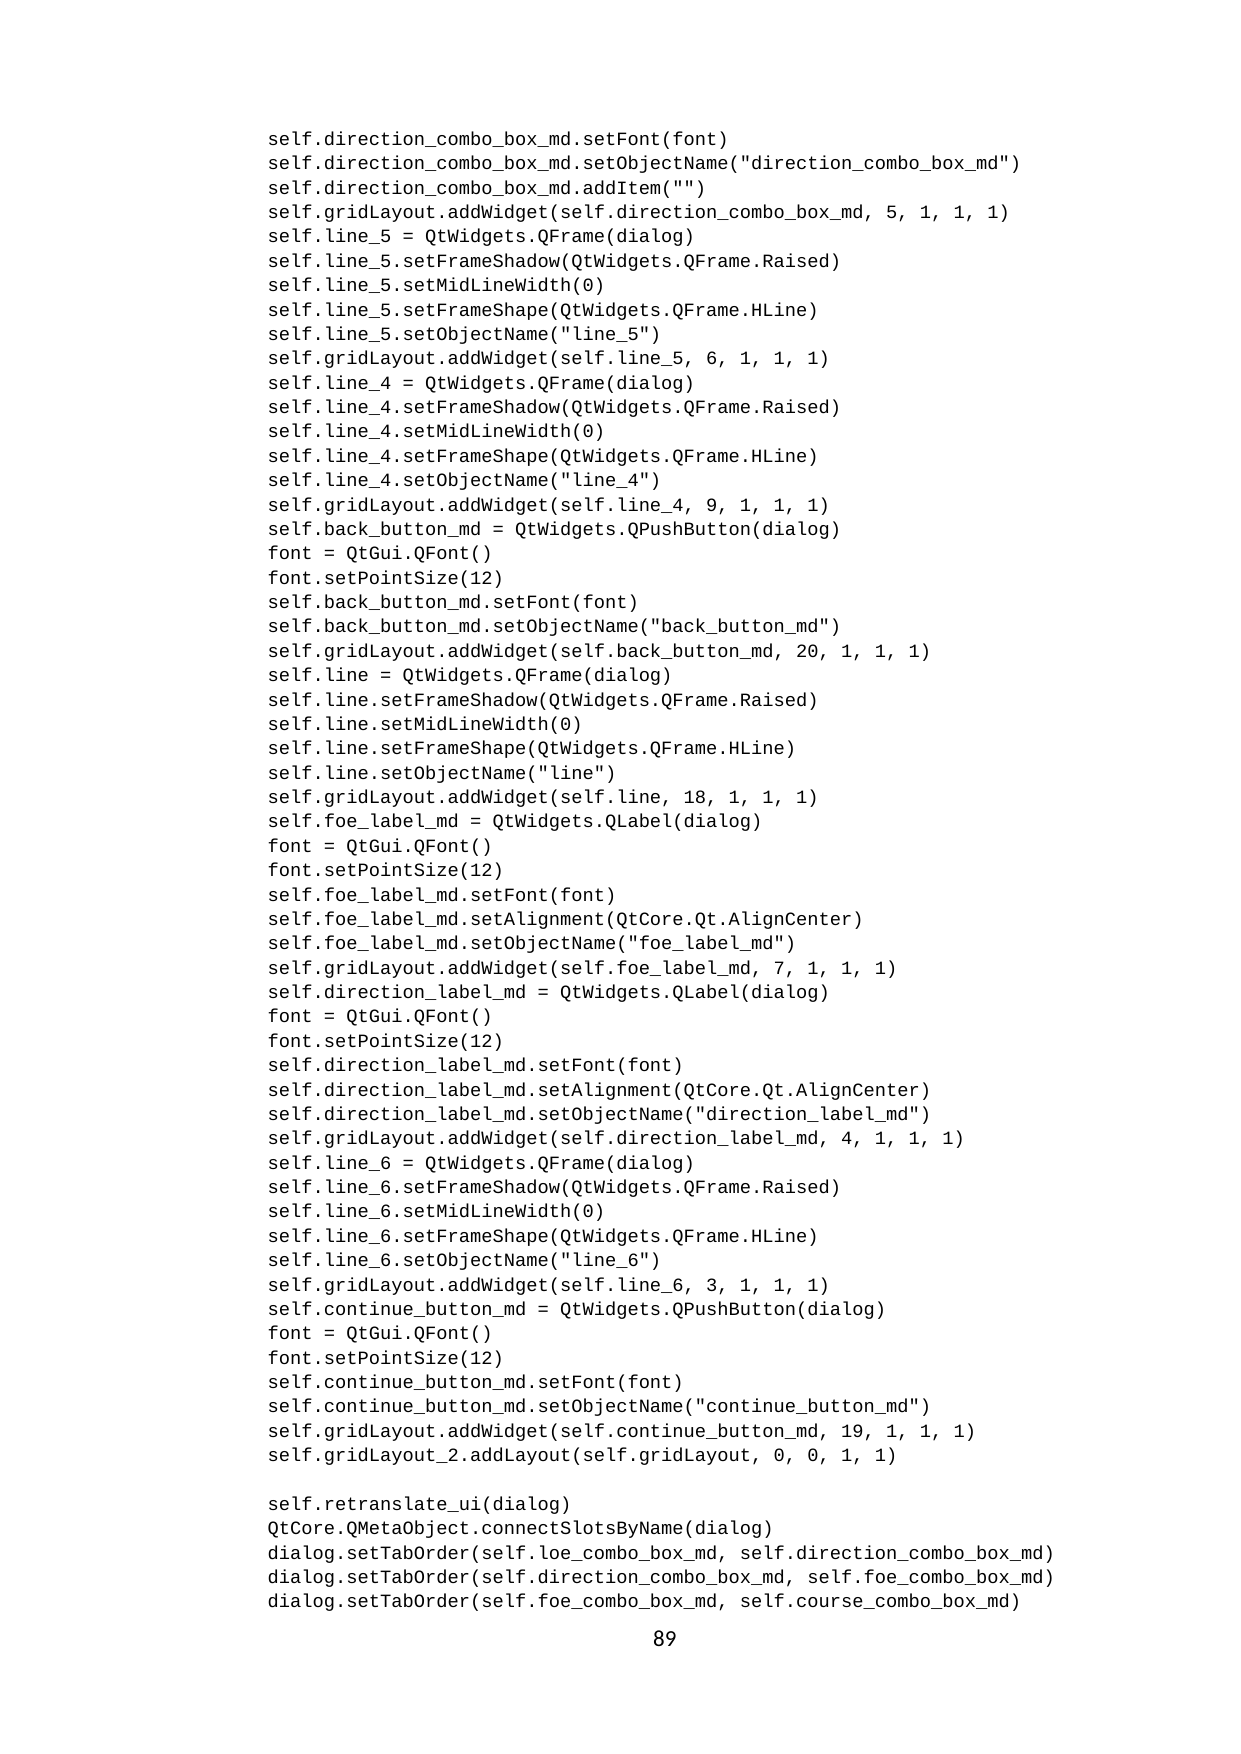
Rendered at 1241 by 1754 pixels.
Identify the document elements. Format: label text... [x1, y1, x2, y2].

text self.gridLayout.addWidget(self.continue_button_md, 19, 1, 1, 1) [177, 1422, 1152, 1443]
text self.direction_combo_box_md.addItem("") [177, 178, 1152, 200]
text self.continue_button_md.setObjectName("continue_button_md") [177, 1397, 1152, 1418]
text dialog.setTabOrder(self.loe_combo_box_md, self.direction_combo_box_md) [177, 1543, 1152, 1565]
text dialog.setTabOrder(self.direction_combo_box_md, self.foe_combo_box_md) [177, 1568, 1152, 1589]
text self.gridLayout.addWidget(self.line_4, 9, 1, 1, 1) [177, 495, 1152, 517]
text self.line_5.setFrameShape(QtWidgets.QFrame.HLine) [177, 300, 1152, 322]
text self.gridLayout.addWidget(self.direction_label_md, 4, 1, 1, 1) [177, 1129, 1152, 1150]
text self.continue_button_md.setFont(font) [177, 1373, 1152, 1394]
text self.line_4 = QtWidgets.QFrame(dialog) [177, 373, 1152, 395]
text self.back_button_md = QtWidgets.QPushButton(dialog) [177, 520, 1152, 541]
text font = QtGui.QFont() [177, 544, 1152, 565]
text self.direction_combo_box_md.setFont(font) [177, 130, 1152, 151]
text self.foe_label_md = QtWidgets.QLabel(dialog) [177, 812, 1152, 833]
text font.setPointSize(12) [177, 861, 1152, 882]
text self.line.setMidLineWidth(0) [177, 715, 1152, 736]
text self.back_button_md.setFont(font) [177, 593, 1152, 614]
text self.retranslate_ui(dialog) [177, 1495, 1152, 1516]
text self.gridLayout.addWidget(self.line_6, 3, 1, 1, 1) [177, 1275, 1152, 1297]
text self.line_5.setFrameShadow(QtWidgets.QFrame.Raised) [177, 252, 1152, 273]
text font.setPointSize(12) [177, 568, 1152, 590]
text dialog.setTabOrder(self.foe_combo_box_md, self.course_combo_box_md) [177, 1592, 1152, 1613]
text self.gridLayout.addWidget(self.foe_label_md, 7, 1, 1, 1) [177, 958, 1152, 980]
text self.line_5.setObjectName("line_5") [177, 325, 1152, 346]
text self.line.setObjectName("line") [177, 763, 1152, 785]
text self.gridLayout.addWidget(self.line_5, 6, 1, 1, 1) [177, 349, 1152, 370]
text self.line_6.setFrameShape(QtWidgets.QFrame.HLine) [177, 1227, 1152, 1248]
text self.line_6.setObjectName("line_6") [177, 1251, 1152, 1272]
text self.foe_label_md.setAlignment(QtCore.Qt.AlignCenter) [177, 910, 1152, 931]
text self.direction_label_md.setObjectName("direction_label_md") [177, 1105, 1152, 1126]
text self.line_6.setFrameShadow(QtWidgets.QFrame.Raised) [177, 1178, 1152, 1199]
text self.line_5 = QtWidgets.QFrame(dialog) [177, 227, 1152, 248]
text font = QtGui.QFont() [177, 1324, 1152, 1345]
text self.direction_label_md.setAlignment(QtCore.Qt.AlignCenter) [177, 1080, 1152, 1102]
text self.continue_button_md = QtWidgets.QPushButton(dialog) [177, 1300, 1152, 1321]
text self.direction_label_md.setFont(font) [177, 1056, 1152, 1077]
text self.direction_combo_box_md.setObjectName("direction_combo_box_md") [177, 154, 1152, 175]
text self.gridLayout.addWidget(self.line, 18, 1, 1, 1) [177, 788, 1152, 809]
text self.line_5.setMidLineWidth(0) [177, 276, 1152, 297]
text self.line_4.setMidLineWidth(0) [177, 422, 1152, 443]
text self.line = QtWidgets.QFrame(dialog) [177, 666, 1152, 687]
text self.gridLayout_2.addLayout(self.gridLayout, 0, 0, 1, 1) [177, 1446, 1152, 1467]
text font = QtGui.QFont() [177, 1007, 1152, 1028]
text font = QtGui.QFont() [177, 837, 1152, 858]
text font.setPointSize(12) [177, 1348, 1152, 1370]
text self.gridLayout.addWidget(self.back_button_md, 20, 1, 1, 1) [177, 642, 1152, 663]
text self.line_4.setFrameShadow(QtWidgets.QFrame.Raised) [177, 398, 1152, 419]
text self.line.setFrameShadow(QtWidgets.QFrame.Raised) [177, 690, 1152, 712]
text self.direction_label_md = QtWidgets.QLabel(dialog) [177, 983, 1152, 1004]
text self.gridLayout.addWidget(self.direction_combo_box_md, 5, 1, 1, 1) [177, 203, 1152, 224]
text self.foe_label_md.setObjectName("foe_label_md") [177, 934, 1152, 955]
text self.line_6.setMidLineWidth(0) [177, 1202, 1152, 1223]
text self.line_4.setObjectName("line_4") [177, 471, 1152, 492]
text self.line_4.setFrameShape(QtWidgets.QFrame.HLine) [177, 447, 1152, 468]
text self.foe_label_md.setFont(font) [177, 885, 1152, 907]
text font.setPointSize(12) [177, 1032, 1152, 1053]
text self.line.setFrameShape(QtWidgets.QFrame.HLine) [177, 739, 1152, 760]
text self.back_button_md.setObjectName("back_button_md") [177, 617, 1152, 638]
text QtCore.QMetaObject.connectSlotsByName(dialog) [177, 1519, 1152, 1540]
text self.line_6 = QtWidgets.QFrame(dialog) [177, 1153, 1152, 1175]
